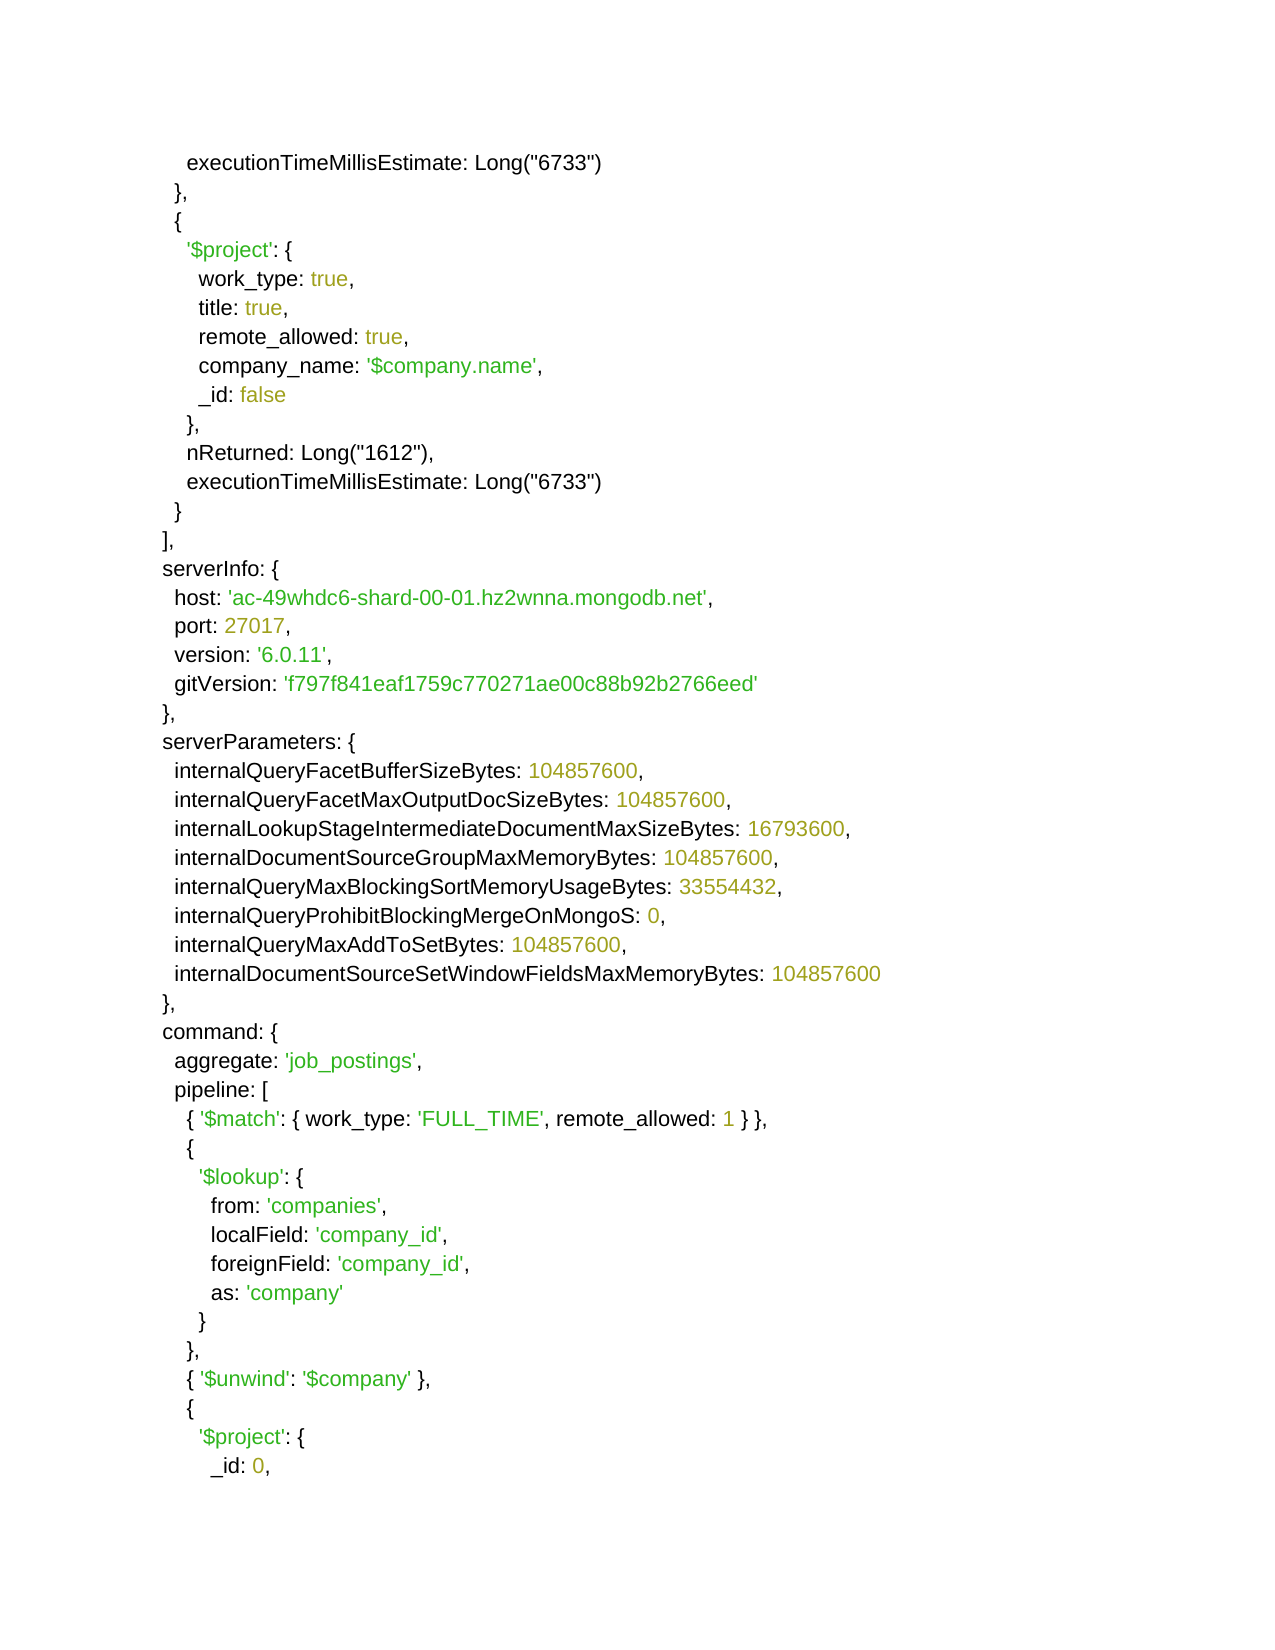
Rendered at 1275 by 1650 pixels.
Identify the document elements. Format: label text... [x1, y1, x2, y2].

text localField: 'company_id', [150, 1221, 1125, 1247]
text _id: 0, [150, 1453, 1125, 1478]
text }, [150, 411, 1125, 436]
text internalQueryMaxBlockingSortMemoryUsageBytes: 33554432, [150, 874, 1125, 899]
text command: { [150, 1019, 1125, 1044]
text executionTimeMillisEstimate: Long("6733") [150, 150, 1125, 175]
text company_name: '$company.name', [150, 353, 1125, 378]
text title: true, [150, 295, 1125, 320]
text internalQueryFacetMaxOutputDocSizeBytes: 104857600, [150, 787, 1125, 812]
text '$project': { [150, 1424, 1125, 1449]
text internalQueryProhibitBlockingMergeOnMongoS: 0, [150, 903, 1125, 928]
text { '$match': { work_type: 'FULL_TIME', remote_allowed: 1 } }, [150, 1106, 1125, 1131]
text serverInfo: { [150, 555, 1125, 581]
text { [150, 208, 1125, 233]
text '$lookup': { [150, 1163, 1125, 1189]
text port: 27017, [150, 613, 1125, 638]
text pipeline: [ [150, 1077, 1125, 1102]
text }, [150, 700, 1125, 725]
text as: 'company' [150, 1279, 1125, 1304]
text aggregate: 'job_postings', [150, 1048, 1125, 1073]
text internalDocumentSourceGroupMaxMemoryBytes: 104857600, [150, 845, 1125, 870]
text { '$unwind': '$company' }, [150, 1366, 1125, 1391]
text host: 'ac-49whdc6-shard-00-01.hz2wnna.mongodb.net', [150, 584, 1125, 609]
text serverParameters: { [150, 729, 1125, 754]
text }, [150, 990, 1125, 1015]
text from: 'companies', [150, 1192, 1125, 1218]
text }, [150, 179, 1125, 204]
text executionTimeMillisEstimate: Long("6733") [150, 468, 1125, 494]
text } [150, 1308, 1125, 1333]
text { [150, 1134, 1125, 1160]
text internalQueryMaxAddToSetBytes: 104857600, [150, 932, 1125, 957]
text foreignField: 'company_id', [150, 1250, 1125, 1276]
text remote_allowed: true, [150, 324, 1125, 349]
text { [150, 1395, 1125, 1420]
text internalDocumentSourceSetWindowFieldsMaxMemoryBytes: 104857600 [150, 961, 1125, 986]
text nReturned: Long("1612"), [150, 439, 1125, 465]
text _id: false [150, 382, 1125, 407]
text version: '6.0.11', [150, 642, 1125, 667]
text '$project': { [150, 237, 1125, 262]
text gitVersion: 'f797f841eaf1759c770271ae00c88b92b2766eed' [150, 671, 1125, 696]
text work_type: true, [150, 266, 1125, 291]
text internalLookupStageIntermediateDocumentMaxSizeBytes: 16793600, [150, 816, 1125, 841]
text internalQueryFacetBufferSizeBytes: 104857600, [150, 758, 1125, 783]
text }, [150, 1337, 1125, 1362]
text ], [150, 526, 1125, 552]
text } [150, 497, 1125, 523]
